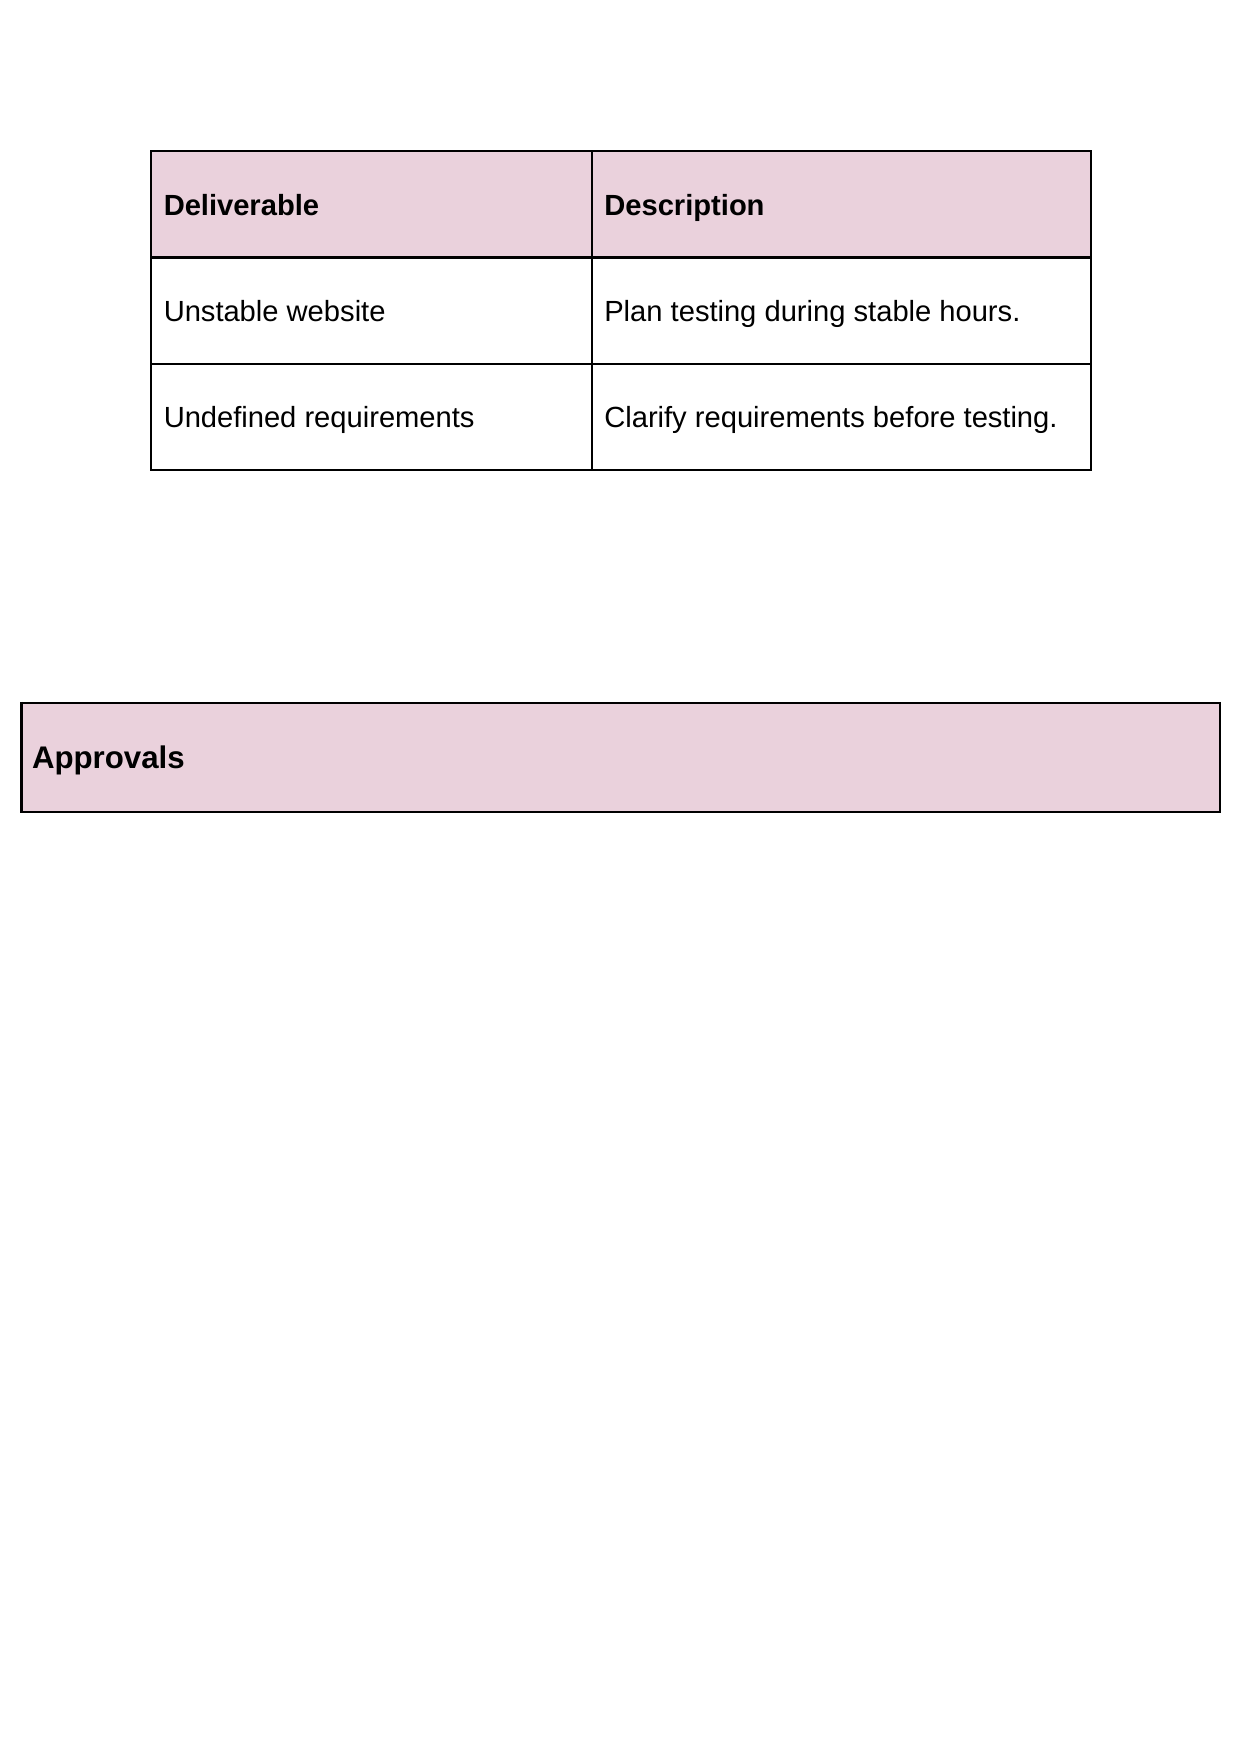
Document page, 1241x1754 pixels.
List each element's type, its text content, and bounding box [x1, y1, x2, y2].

table_header Approvals [23, 704, 1219, 811]
table_header Description [593, 152, 1090, 256]
table_cell Unstable website [152, 259, 591, 363]
table_cell Plan testing during stable hours. [593, 259, 1090, 363]
table_cell Undefined requirements [152, 365, 591, 469]
table_cell Clarify requirements before testing. [593, 365, 1090, 469]
table_header Deliverable [152, 152, 591, 256]
